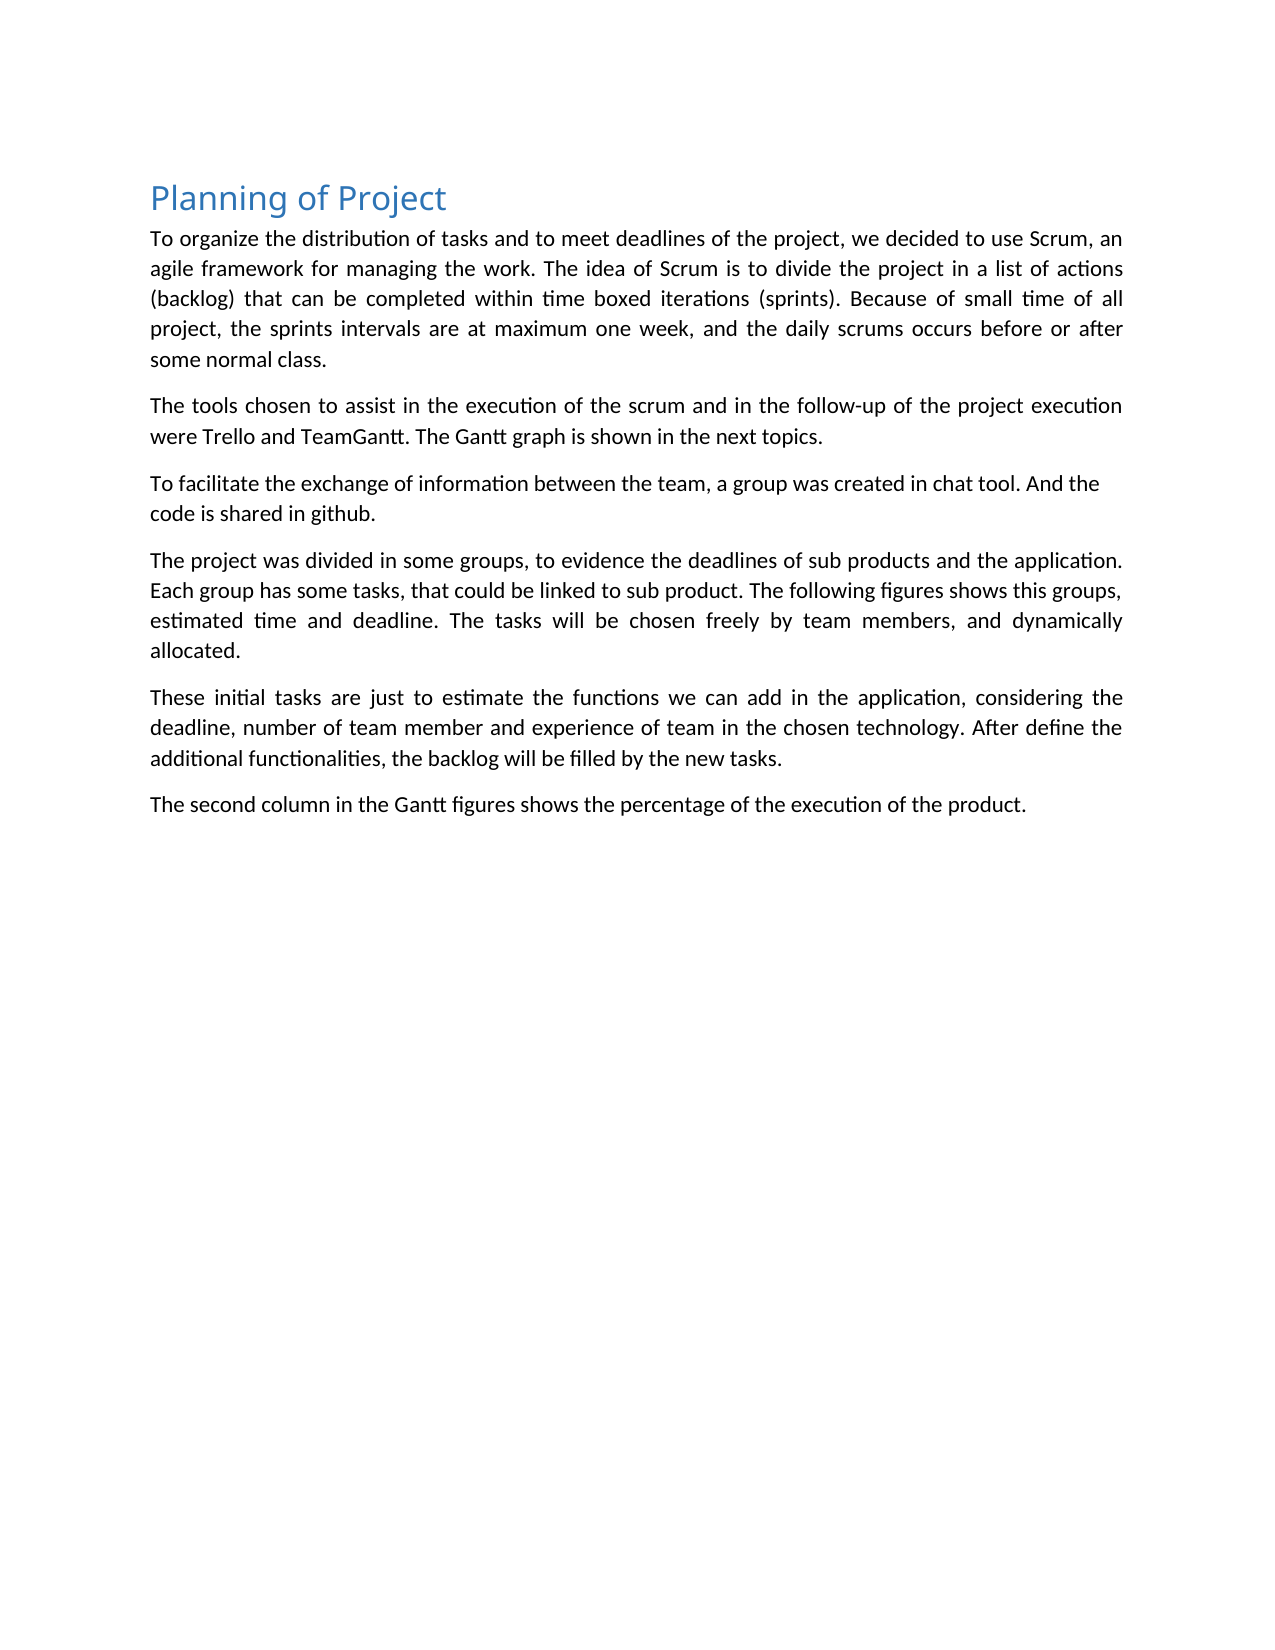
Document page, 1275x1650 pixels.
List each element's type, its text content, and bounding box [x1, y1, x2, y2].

text The tools chosen to assist in the execution of the scrum and in the follow-up of the project execution were Trello and TeamGantt. The Gantt graph is shown in the next topics. [150, 392, 1125, 450]
text The second column in the Gantt figures shows the percentage of the execution of the product. [150, 791, 1125, 819]
text To facilitate the exchange of information between the team, a group was created in chat tool. And the code is shared in github. [150, 469, 1125, 527]
text These initial tasks are just to estimate the functions we can add in the application, considering the deadline, number of team member and experience of team in the chosen technology. After define the additional functionalities, the backlog will be filled by the new tasks. [150, 683, 1125, 772]
subtitle Planning of Project [150, 175, 1125, 220]
text The project was divided in some groups, to evidence the deadlines of sub products and the application. Each group has some tasks, that could be linked to sub product. The following figures shows this groups, estimated time and deadline. The tasks will be chosen freely by team members, and dynamically allocated. [150, 546, 1125, 664]
text To organize the distribution of tasks and to meet deadlines of the project, we decided to use Scrum, an agile framework for managing the work. The idea of Scrum is to divide the project in a list of actions (backlog) that can be completed within time boxed iterations (sprints). Because of small time of all project, the sprints intervals are at maximum one week, and the daily scrums occurs before or after some normal class. [150, 224, 1125, 373]
